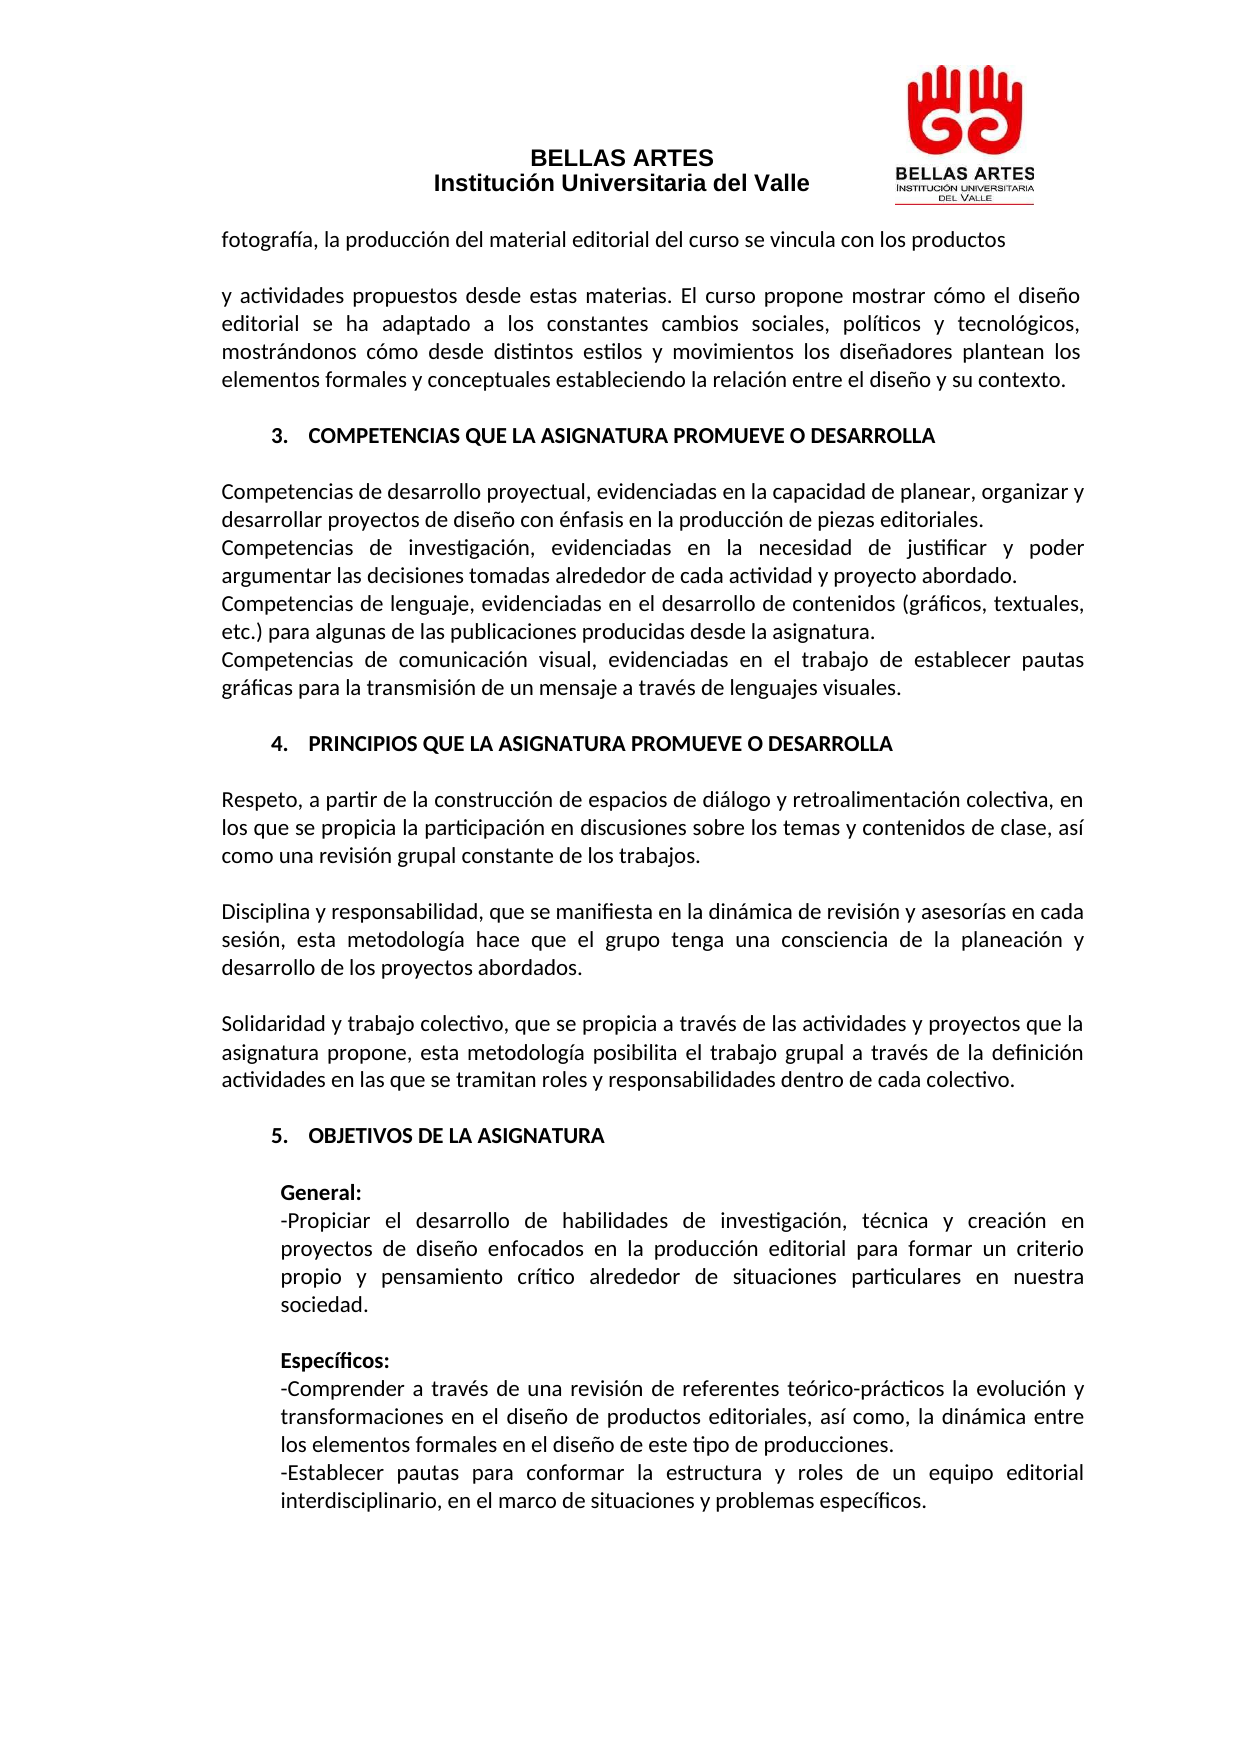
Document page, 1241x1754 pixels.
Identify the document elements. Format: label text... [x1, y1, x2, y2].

text -Propiciar el desarrollo de habilidades de investigación, técnica y creación en proyectos de diseño enfocados en la producción editorial para formar un criterio propio y pensamiento crítico alrededor de situaciones particulares en nuestra sociedad. [280, 1206, 1086, 1318]
text Específicos: [221, 1346, 1086, 1374]
text Disciplina y responsabilidad, que se manifiesta en la dinámica de revisión y asesorías en cada sesión, esta metodología hace que el grupo tenga una consciencia de la planeación y desarrollo de los proyectos abordados. [221, 897, 1086, 982]
text Competencias de comunicación visual, evidenciadas en el trabajo de establecer pautas gráficas para la transmisión de un mensaje a través de lenguajes visuales. [221, 645, 1086, 701]
picture [895, 65, 1034, 205]
text Competencias de lenguaje, evidenciadas en el desarrollo de contenidos (gráficos, textuales, etc.) para algunas de las publicaciones producidas desde la asignatura. [221, 589, 1086, 645]
text y actividades propuestos desde estas materias. El curso propone mostrar cómo el diseño editorial se ha adaptado a los constantes cambios sociales, políticos y tecnológicos, mostrándonos cómo desde distintos estilos y movimientos los diseñadores plantean los elementos formales y conceptuales estableciendo la relación entre el diseño y su contexto. [221, 281, 1082, 393]
text Respeto, a partir de la construcción de espacios de diálogo y retroalimentación colectiva, en los que se propicia la participación en discusiones sobre los temas y contenidos de clase, así como una revisión grupal constante de los trabajos. [221, 785, 1086, 869]
text Solidaridad y trabajo colectivo, que se propicia a través de las actividades y proyectos que la asignatura propone, esta metodología posibilita el trabajo grupal a través de la definición actividades en las que se tramitan roles y responsabilidades dentro de cada colectivo. [221, 1009, 1086, 1094]
list OBJETIVOS DE LA ASIGNATURA [271, 1122, 1070, 1150]
text -Comprender a través de una revisión de referentes teórico-prácticos la evolución y transformaciones en el diseño de productos editoriales, así como, la dinámica entre los elementos formales en el diseño de este tipo de producciones. [280, 1374, 1086, 1458]
text Competencias de desarrollo proyectual, evidenciadas en la capacidad de planear, organizar y desarrollar proyectos de diseño con énfasis en la producción de piezas editoriales. [221, 477, 1086, 533]
list COMPETENCIAS QUE LA ASIGNATURA PROMUEVE O DESARROLLA [271, 421, 1070, 449]
list PRINCIPIOS QUE LA ASIGNATURA PROMUEVE O DESARROLLA [271, 729, 1070, 757]
text General: [221, 1178, 1086, 1206]
text Competencias de investigación, evidenciadas en la necesidad de justificar y poder argumentar las decisiones tomadas alrededor de cada actividad y proyecto abordado. [221, 533, 1086, 589]
